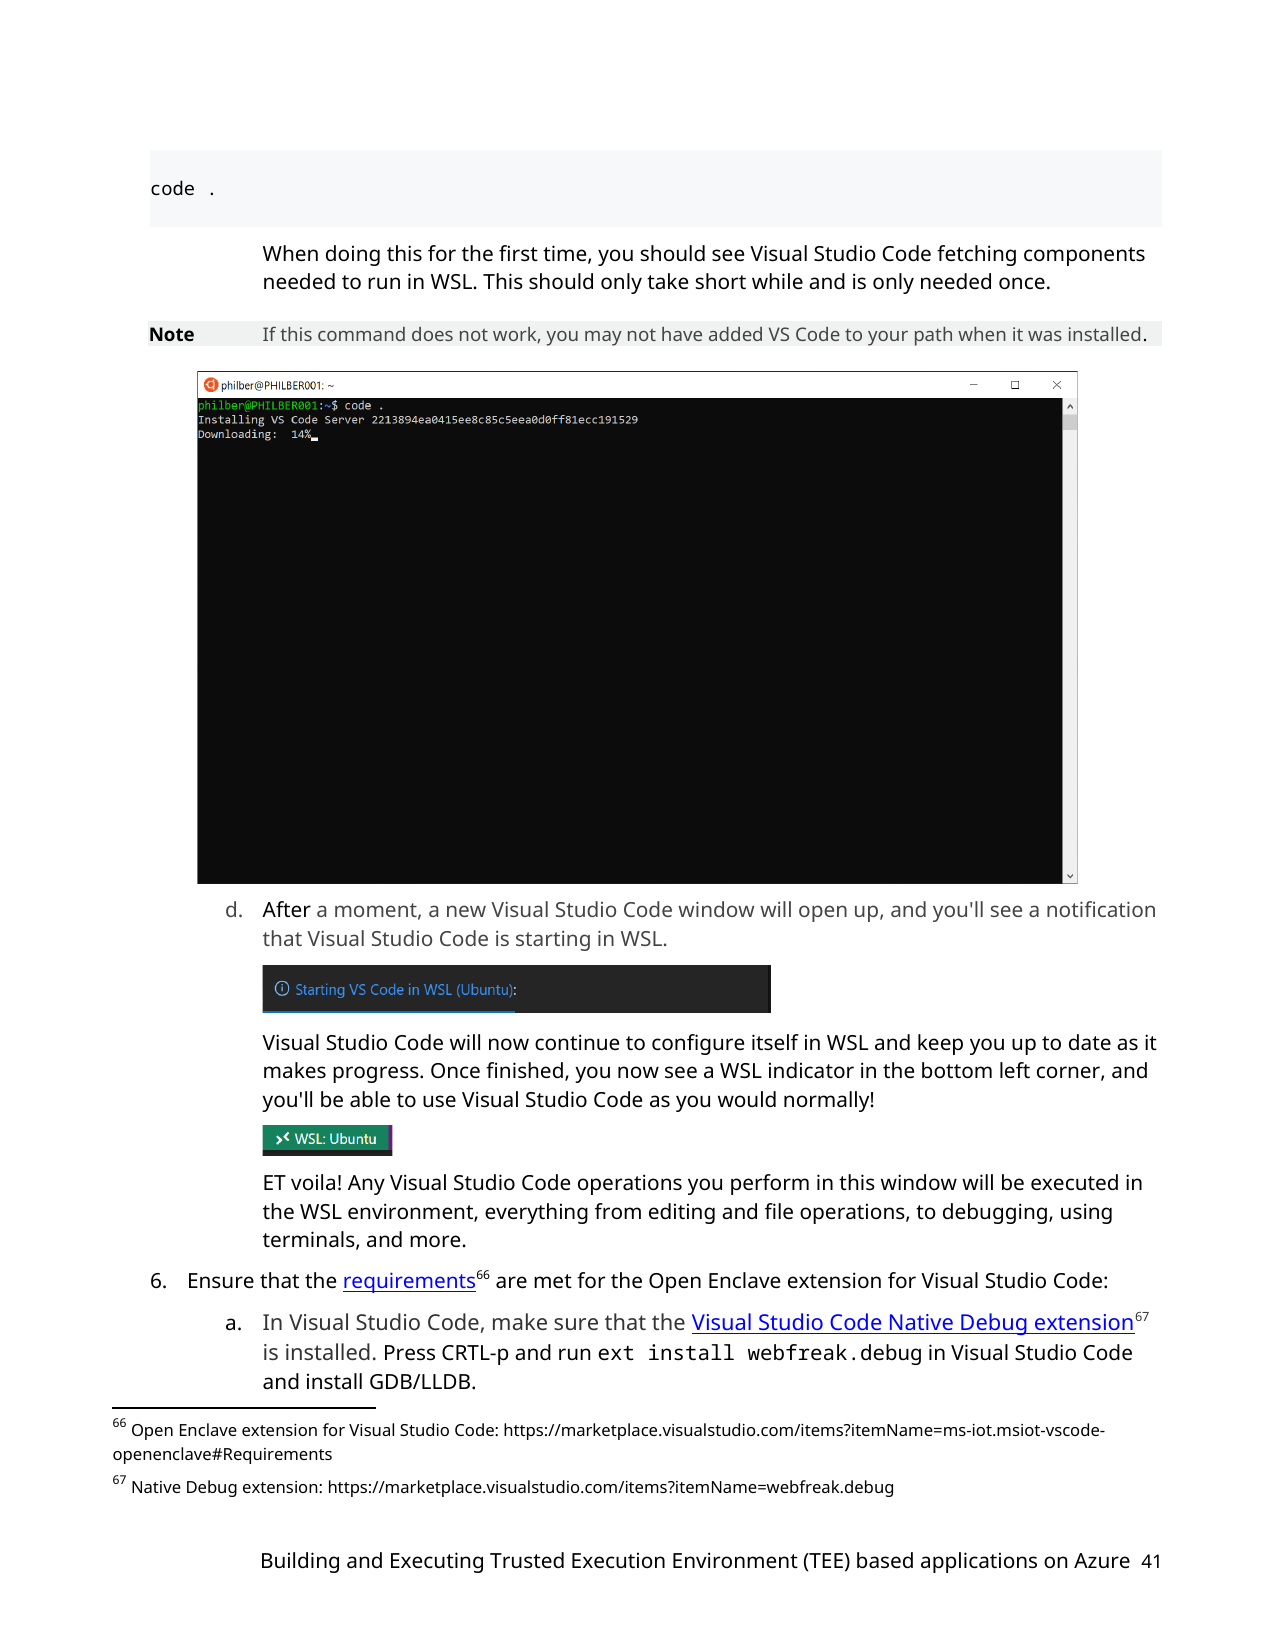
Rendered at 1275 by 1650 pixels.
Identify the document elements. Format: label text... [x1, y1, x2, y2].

picture [262, 965, 771, 1013]
picture [197, 371, 1078, 884]
text When doing this for the first time, you should see Visual Studio Code fetching components needed to run in WSL. This should only take short while and is only needed once. [262, 239, 1162, 296]
picture [262, 1125, 393, 1156]
text Note If this command does not work, you may not have added VS Code to your path when it was installed. [148, 321, 1162, 346]
list Ensure that the requirements are met for the Open Enclave extension for Visual Studio Code: [150, 1266, 1162, 1295]
text Visual Studio Code will now continue to configure itself in WSL and keep you up to date as it makes progress. Once finished, you now see a WSL indicator in the bottom left corner, and you'll be able to use Visual Studio Code as you would normally! [262, 1028, 1162, 1113]
list After a moment, a new Visual Studio Code window will open up, and you'll see a notification that Visual Studio Code is starting in WSL. [225, 896, 1162, 952]
list In Visual Studio Code, make sure that the Visual Studio Code Native Debug extension is installed. Press CRTL-p and run ext install webfreak.debug in Visual Studio Code and install GDB/LLDB. [225, 1307, 1162, 1395]
text ET voila! Any Visual Studio Code operations you perform in this window will be executed in the WSL environment, everything from editing and file operations, to debugging, using terminals, and more. [262, 1168, 1162, 1254]
text code . [150, 176, 1162, 201]
